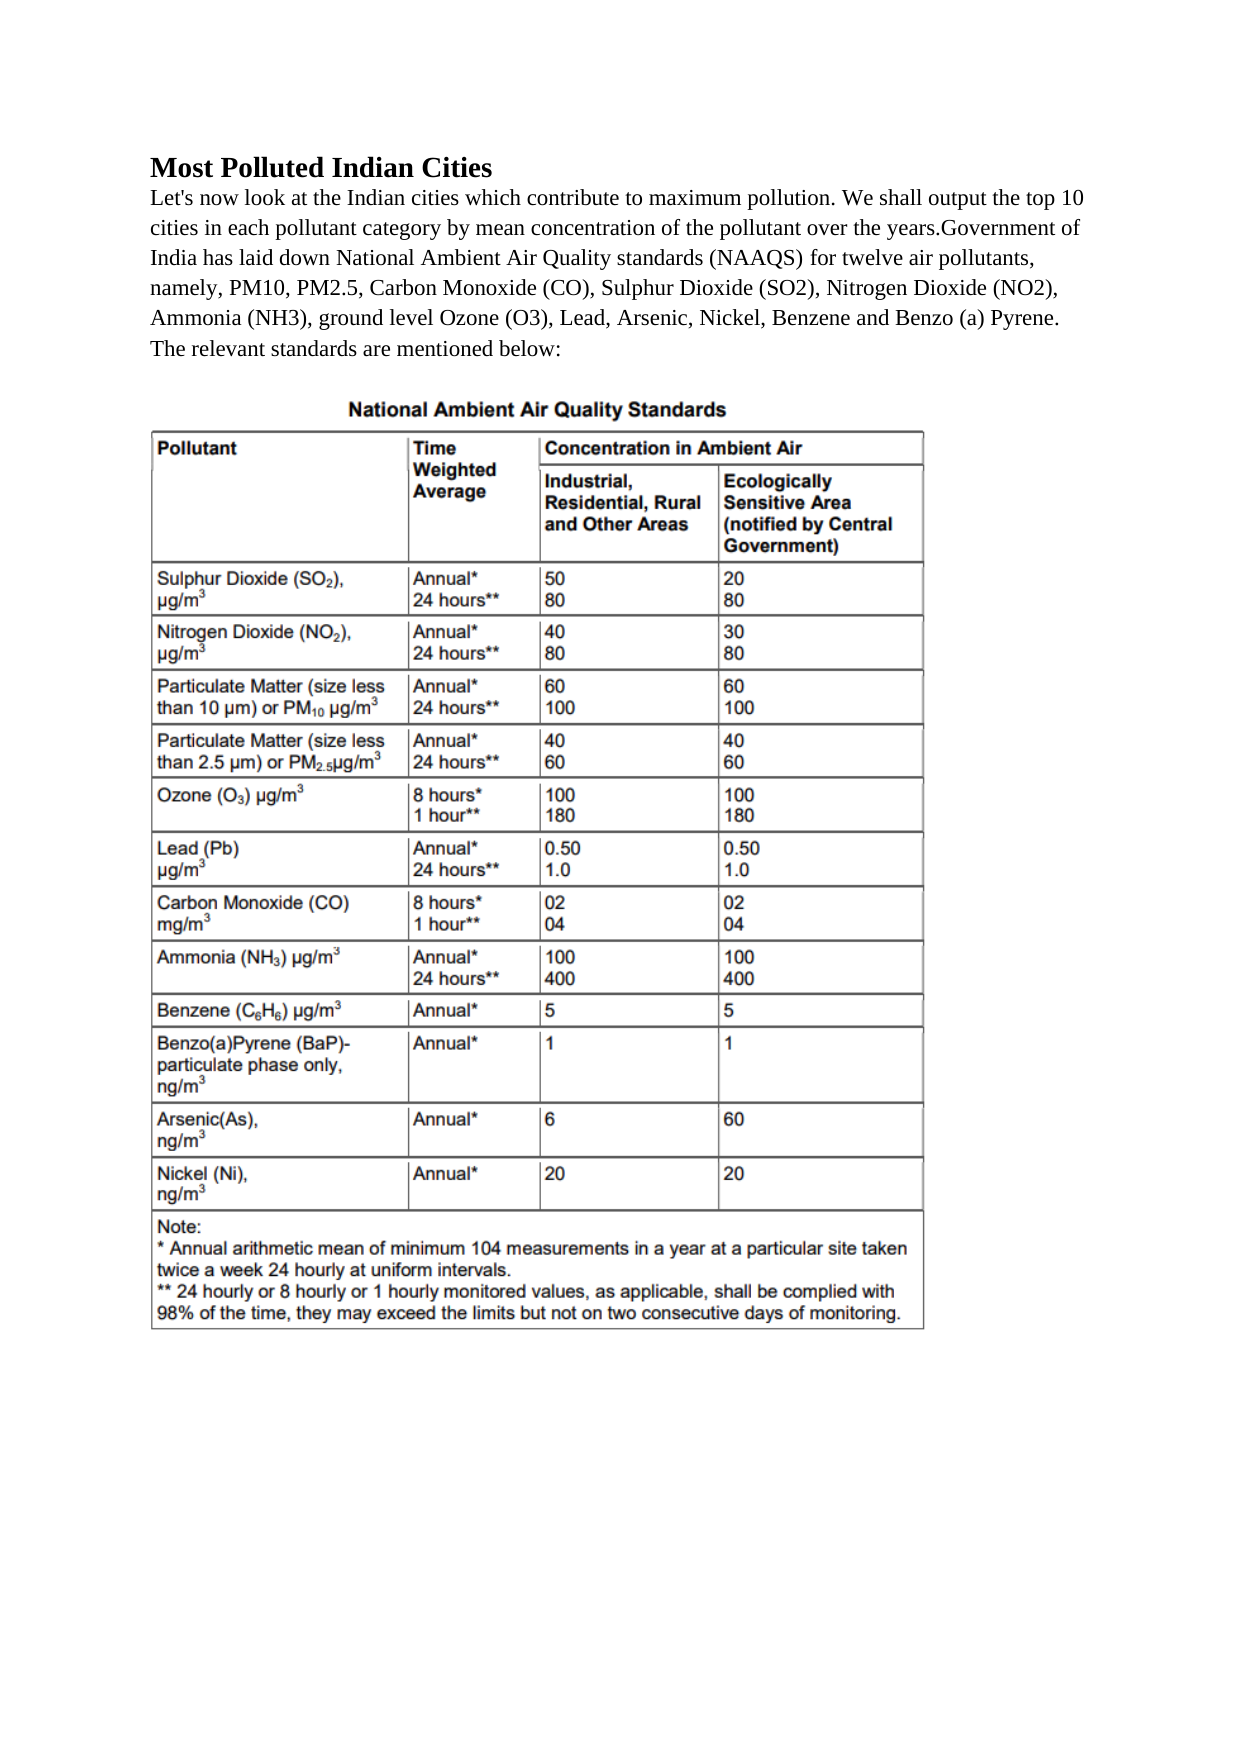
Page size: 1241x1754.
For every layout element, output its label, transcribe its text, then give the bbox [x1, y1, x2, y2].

subtitle Most Polluted Indian Cities [150, 150, 1090, 183]
picture [150, 385, 956, 1351]
text Let's now look at the Indian cities which contribute to maximum pollution. We shall output the top 10 cities in each pollutant category by mean concentration of the pollutant over the years.Government of India has laid down National Ambient Air Quality standards (NAAQS) for twelve air pollutants, namely, PM10, PM2.5, Carbon Monoxide (CO), Sulphur Dioxide (SO2), Nitrogen Dioxide (NO2), Ammonia (NH3), ground level Ozone (O3), Lead, Arsenic, Nickel, Benzene and Benzo (a) Pyrene. The relevant standards are mentioned below: [150, 183, 1090, 361]
